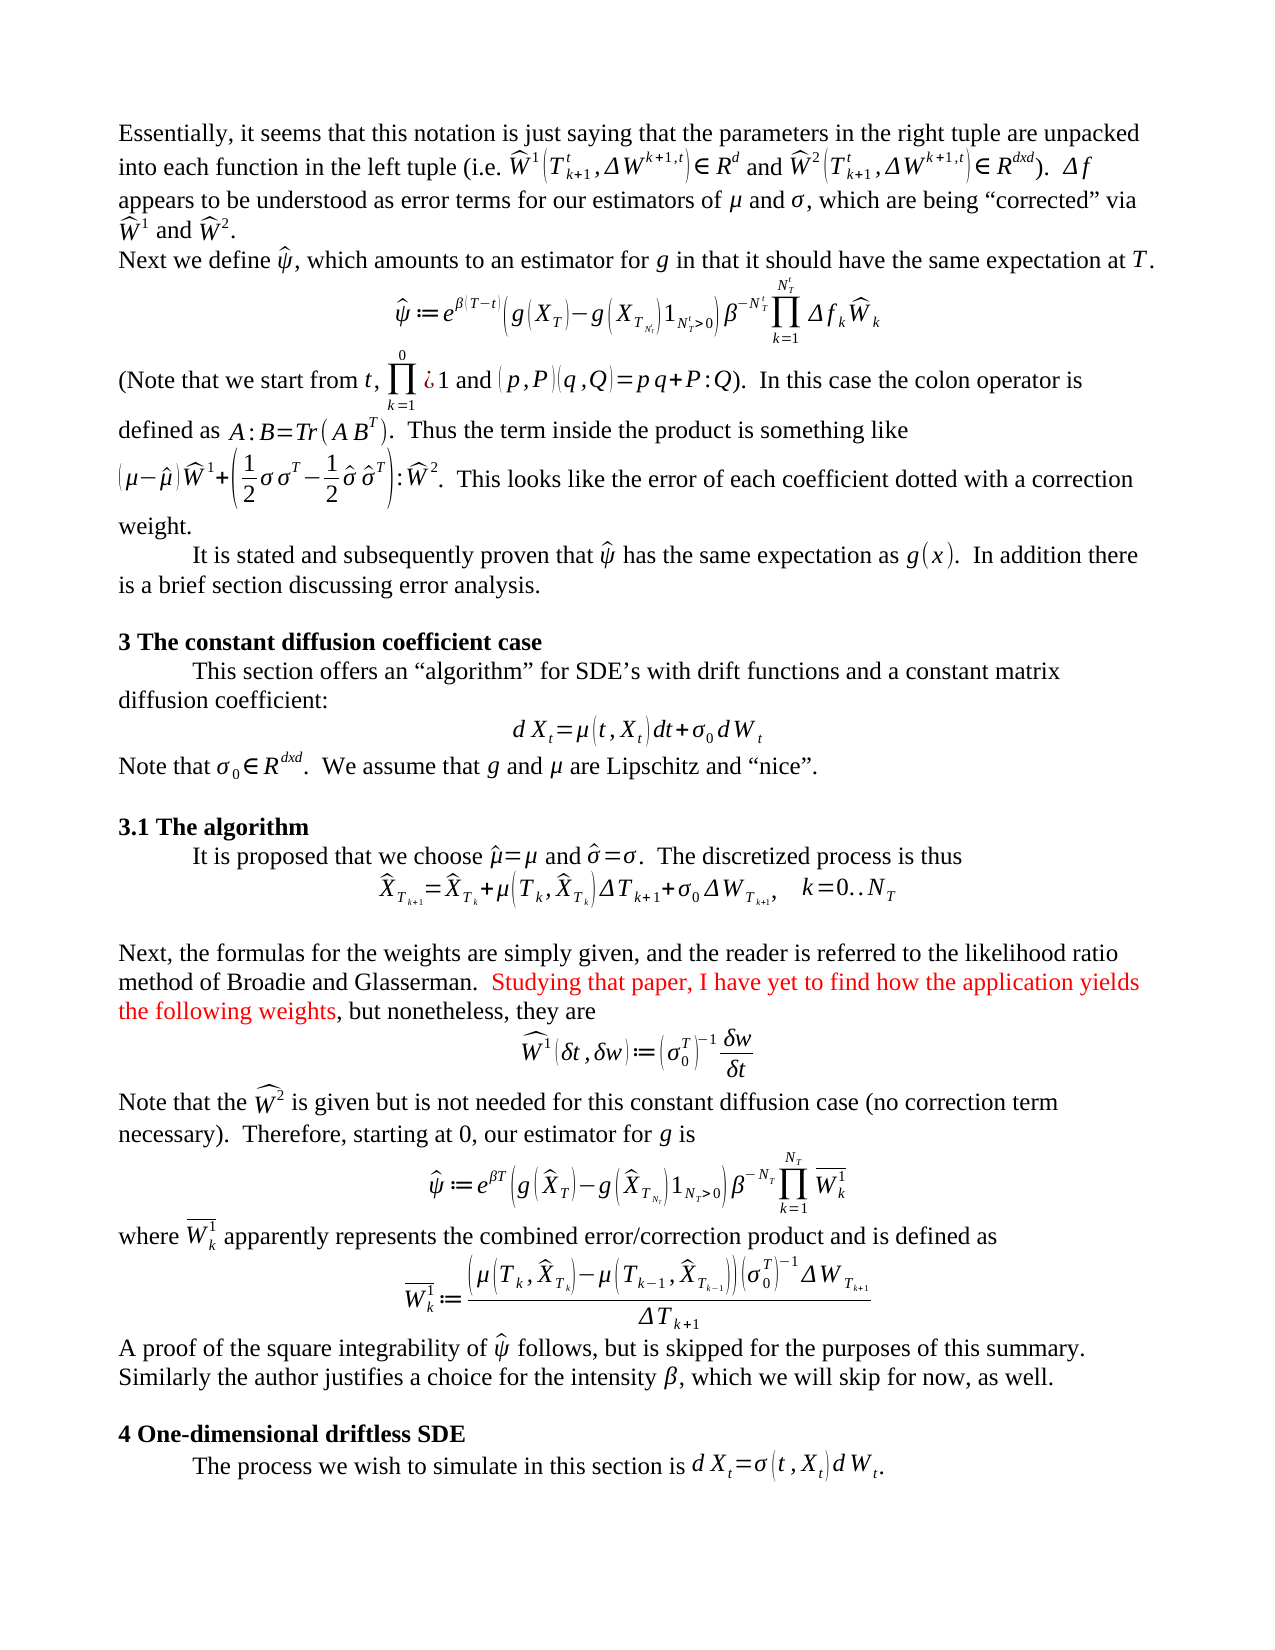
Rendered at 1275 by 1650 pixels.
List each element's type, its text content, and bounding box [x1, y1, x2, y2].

text 3 The constant diffusion coefficient case [118, 627, 1157, 656]
text , [118, 869, 1157, 909]
text It is proposed that we choose and . The discretized process is thus [118, 841, 1157, 869]
text Next we define , which amounts to an estimator for in that it should have the same expectation at . [118, 245, 1157, 274]
text 4 One-dimensional driftless SDE [118, 1419, 1157, 1448]
text It is stated and subsequently proven that has the same expectation as . In addition there is a brief section discussing error analysis. [118, 540, 1157, 599]
text Note that . We assume that and are Lipschitz and “nice”. [118, 748, 1157, 783]
text where apparently represents the combined error/correction product and is defined as [118, 1217, 1157, 1253]
text Note that the is given but is not needed for this constant diffusion case (no correction term necessary). Therefore, starting at 0, our estimator for is [118, 1083, 1157, 1148]
text A proof of the square integrability of follows, but is skipped for the purposes of this summary. Similarly the author justifies a choice for the intensity , which we will skip for now, as well. [118, 1333, 1157, 1391]
text Essentially, it seems that this notation is just saying that the parameters in the right tuple are unpacked into each function in the left tuple (i.e. and ). appears to be understood as error terms for our estimators of and , which are being “corrected” via and . [118, 118, 1157, 245]
text The process we wish to simulate in this section is . [118, 1448, 1157, 1483]
text 3.1 The algorithm [118, 812, 1157, 841]
text This section offers an “algorithm” for SDE’s with drift functions and a constant matrix diffusion coefficient: [118, 656, 1157, 714]
text Next, the formulas for the weights are simply given, and the reader is referred to the likelihood ratio method of Broadie and Glasserman. Studying that paper, I have yet to find how the application yields the following weights, but nonetheless, they are [118, 938, 1157, 1024]
text (Note that we start from , and ). In this case the colon operator is defined as . Thus the term inside the product is something like . This looks like the error of each coefficient dotted with a correction weight. [118, 346, 1157, 540]
